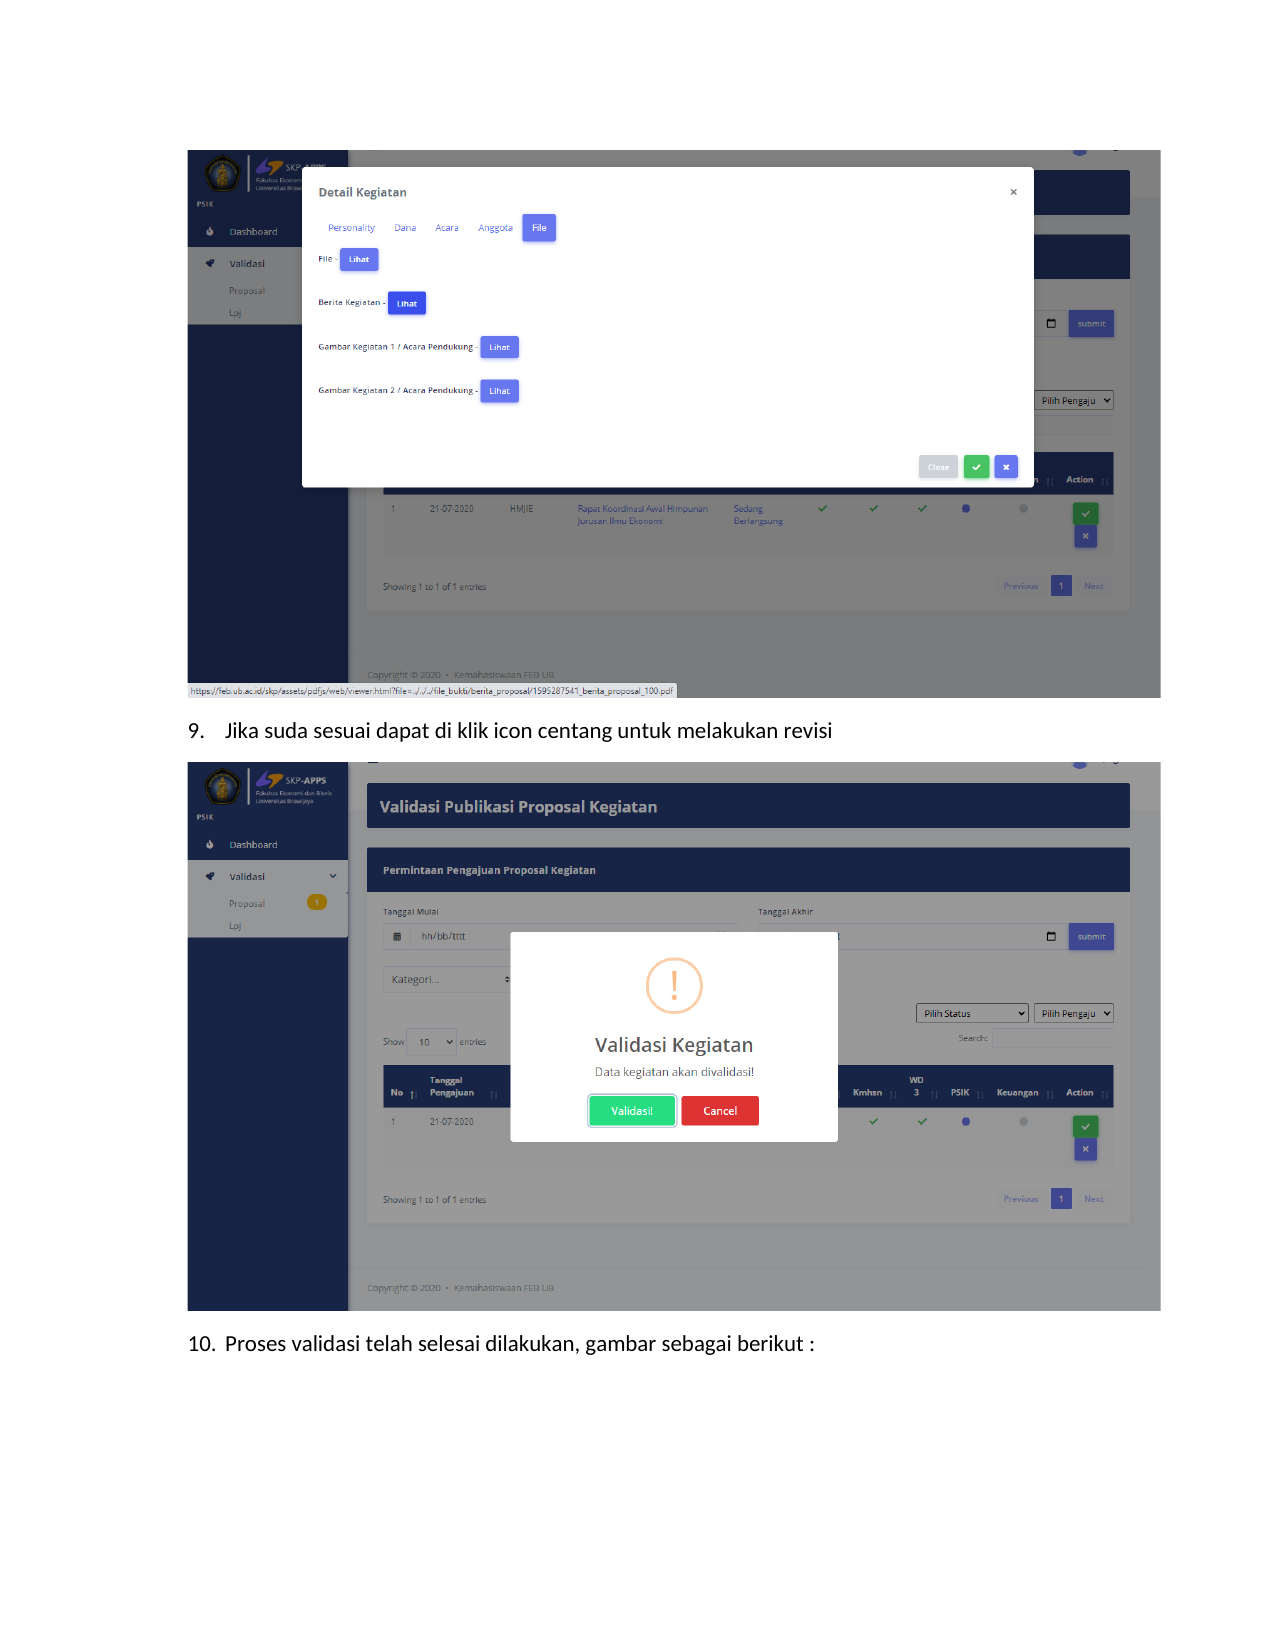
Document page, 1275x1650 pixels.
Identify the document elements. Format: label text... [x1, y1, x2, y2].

picture [187, 150, 1161, 698]
picture [187, 762, 1161, 1311]
list Jika suda sesuai dapat di klik icon centang untuk melakukan revisi [187, 716, 1125, 744]
list Proses validasi telah selesai dilakukan, gambar sebagai berikut : [187, 1329, 1125, 1357]
